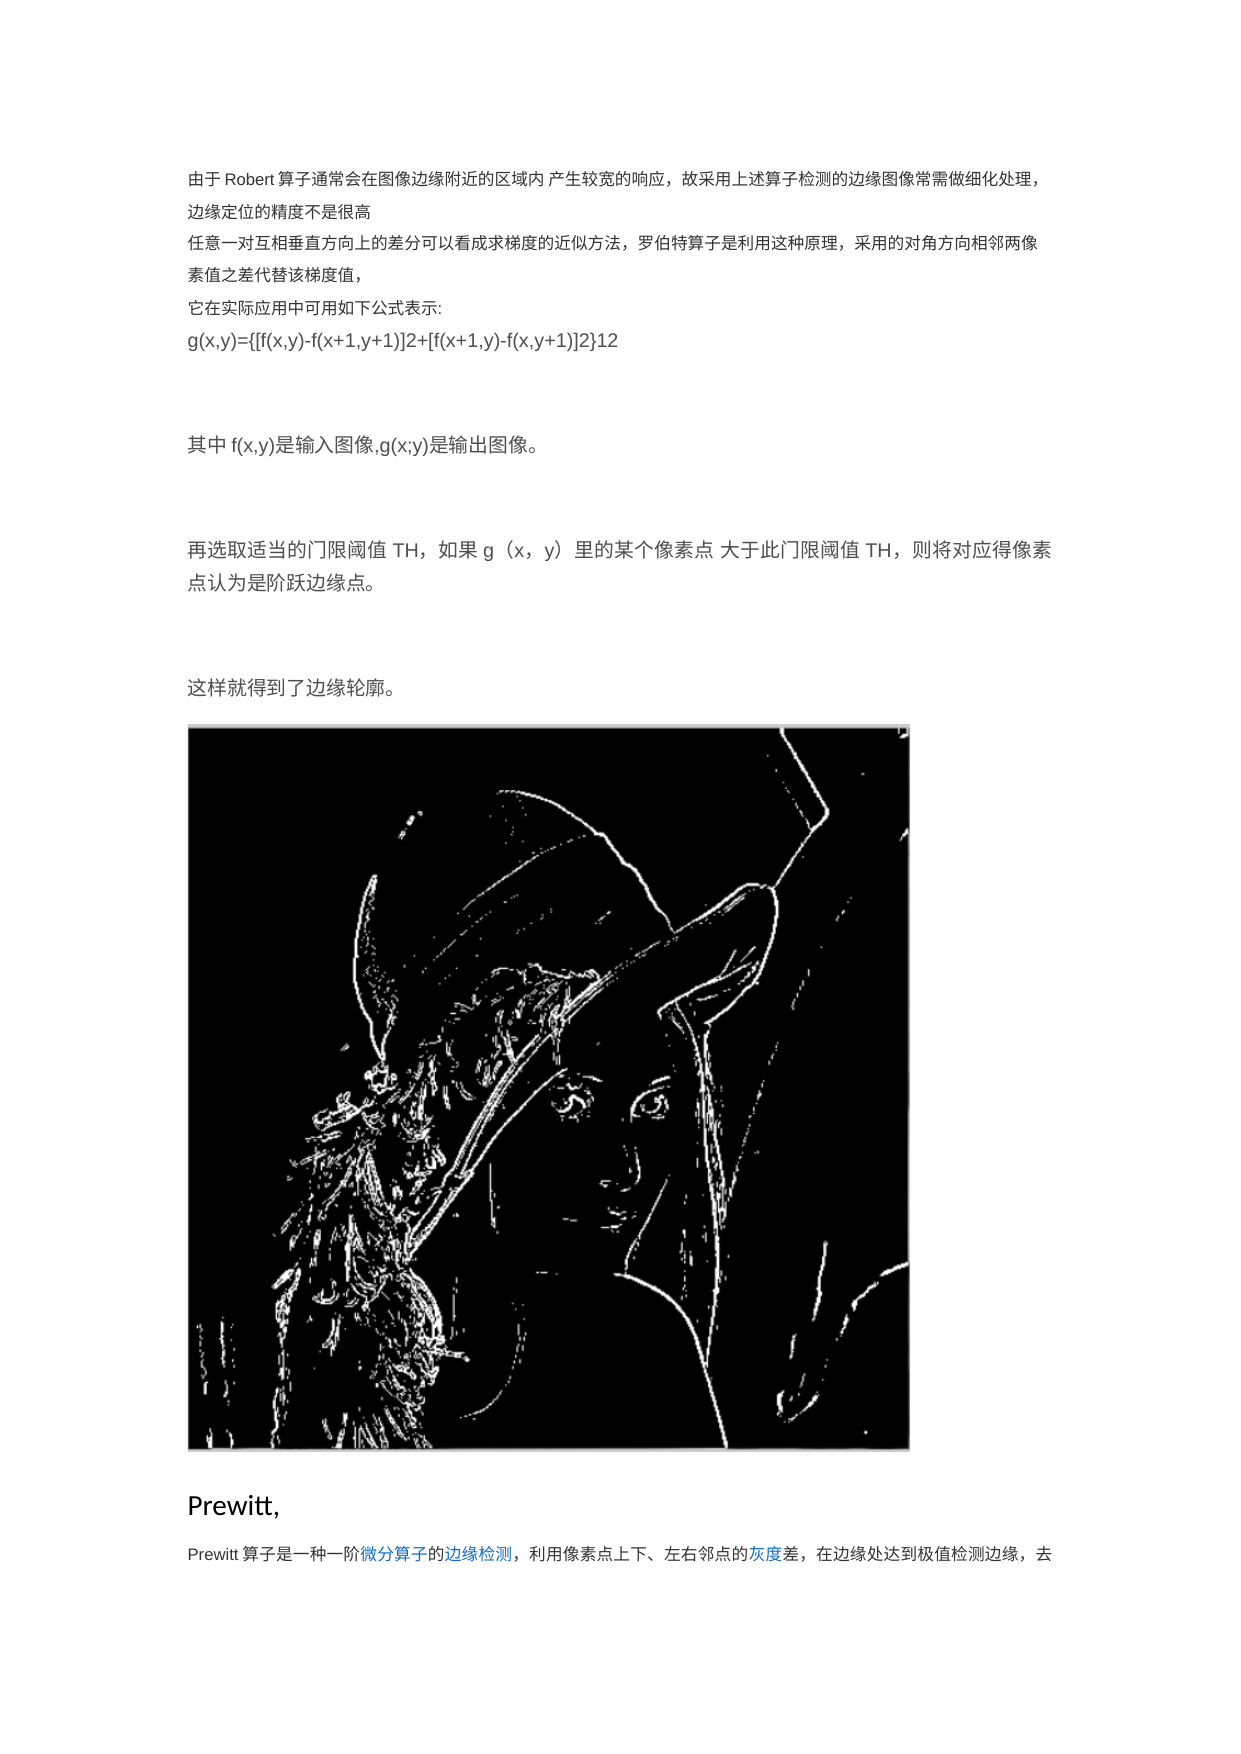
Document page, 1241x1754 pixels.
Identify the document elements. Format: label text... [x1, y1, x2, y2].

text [187, 1537, 1053, 1569]
text g(x,y)={[f(x,y)-f(x+1,y+1)]2+[f(x+1,y)-f(x,y+1)]2}12 [187, 324, 1053, 357]
picture [187, 724, 911, 1452]
text 其中f(x,y)是输入图像,g(x;y)是输出图像。 [187, 429, 1053, 462]
text 任意一对互相垂直方向上的差分可以看成求梯度的近似方法，罗伯特算子是利用这种原理，采用的对角方向相邻两像素值之差代替该梯度值， 它在实际应用中可用如下公式表示: [187, 227, 1053, 324]
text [187, 162, 1053, 227]
text 再选取适当的门限阈值TH，如果g（x，y）里的某个像素点 大于此门限阈值TH，则将对应得像素点认为是阶跃边缘点。 [187, 534, 1053, 599]
text Prewitt, [187, 1472, 1053, 1537]
text 这样就得到了边缘轮廓。 [187, 672, 1053, 704]
